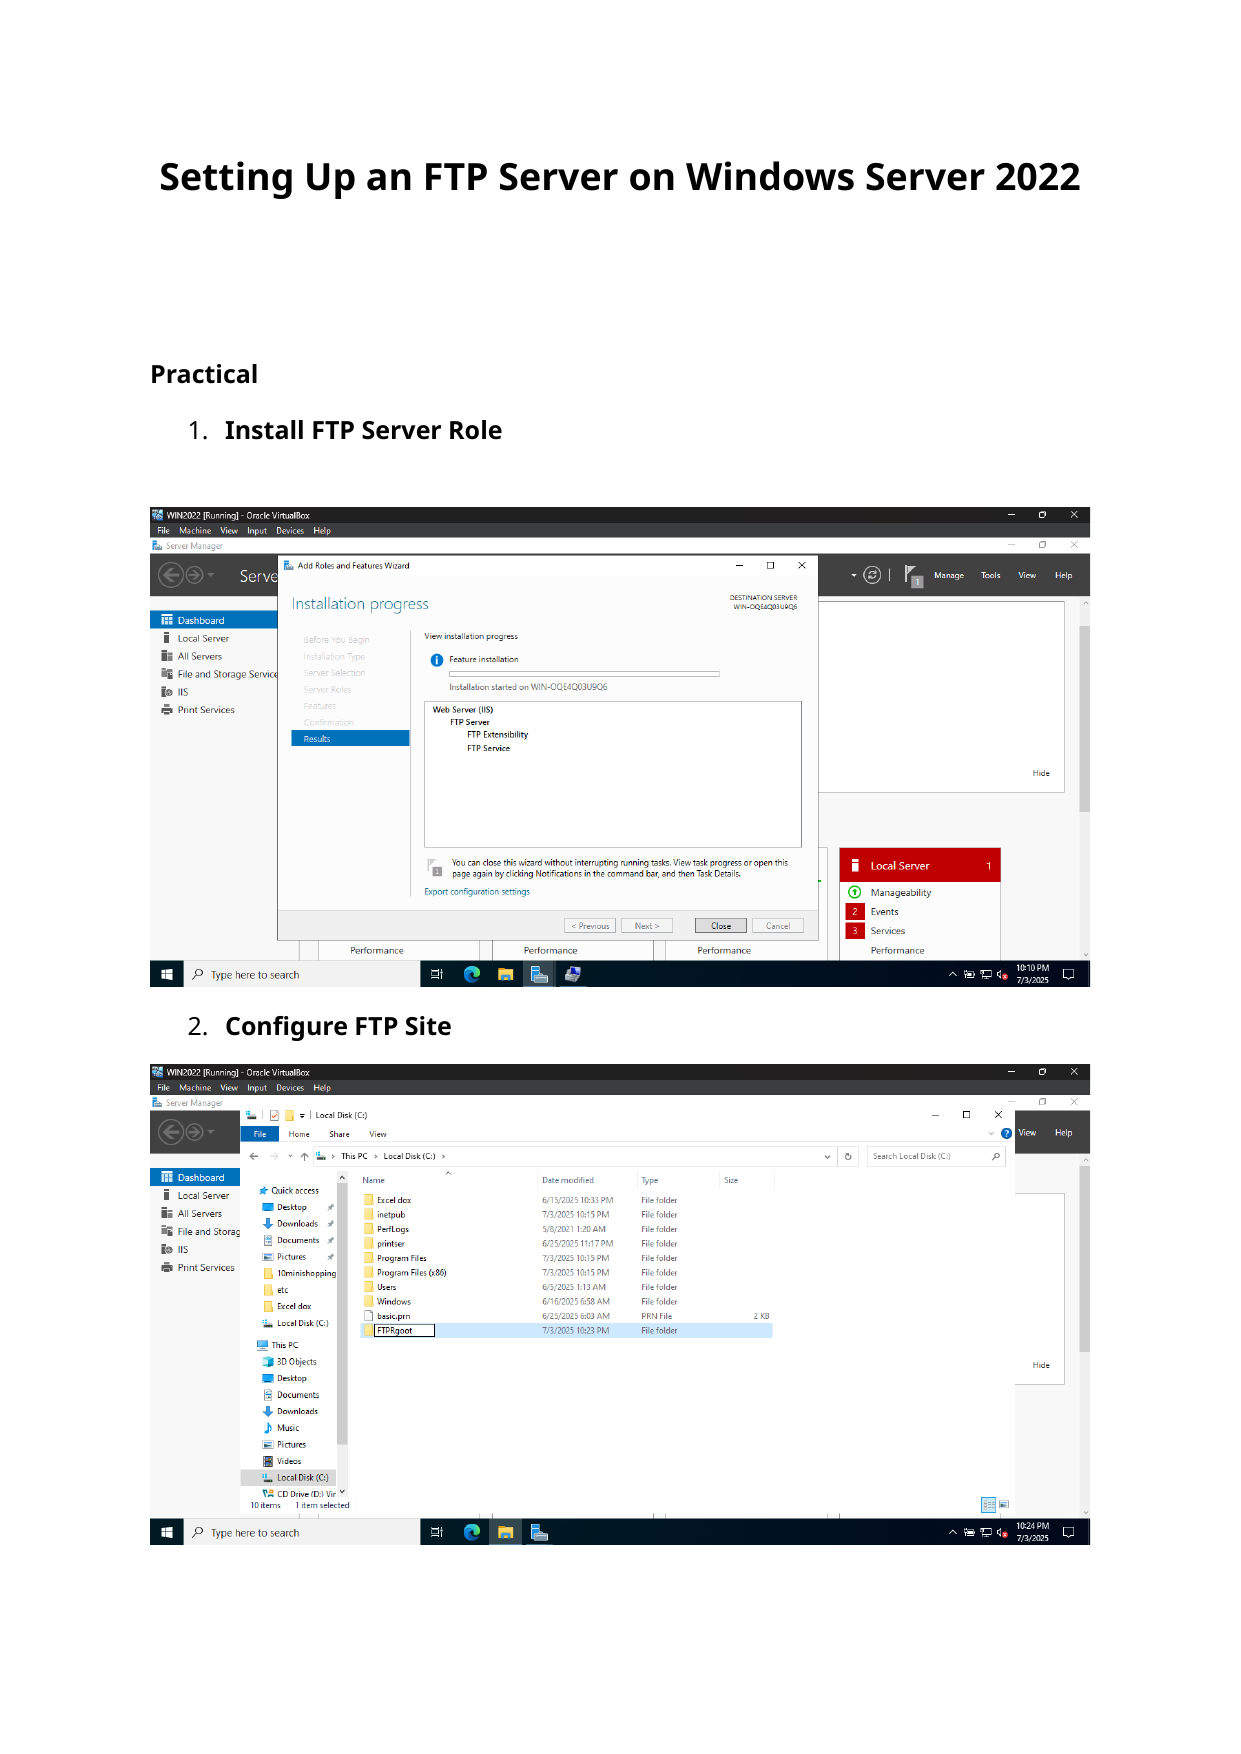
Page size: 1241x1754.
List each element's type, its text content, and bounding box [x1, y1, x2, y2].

picture [150, 1064, 1091, 1545]
text Setting Up an FTP Server on Windows Server 2022 [150, 150, 1090, 201]
text Practical [150, 356, 1090, 391]
picture [150, 507, 1091, 987]
list Install FTP Server Role [187, 412, 1090, 446]
list Configure FTP Site [187, 1009, 1090, 1043]
